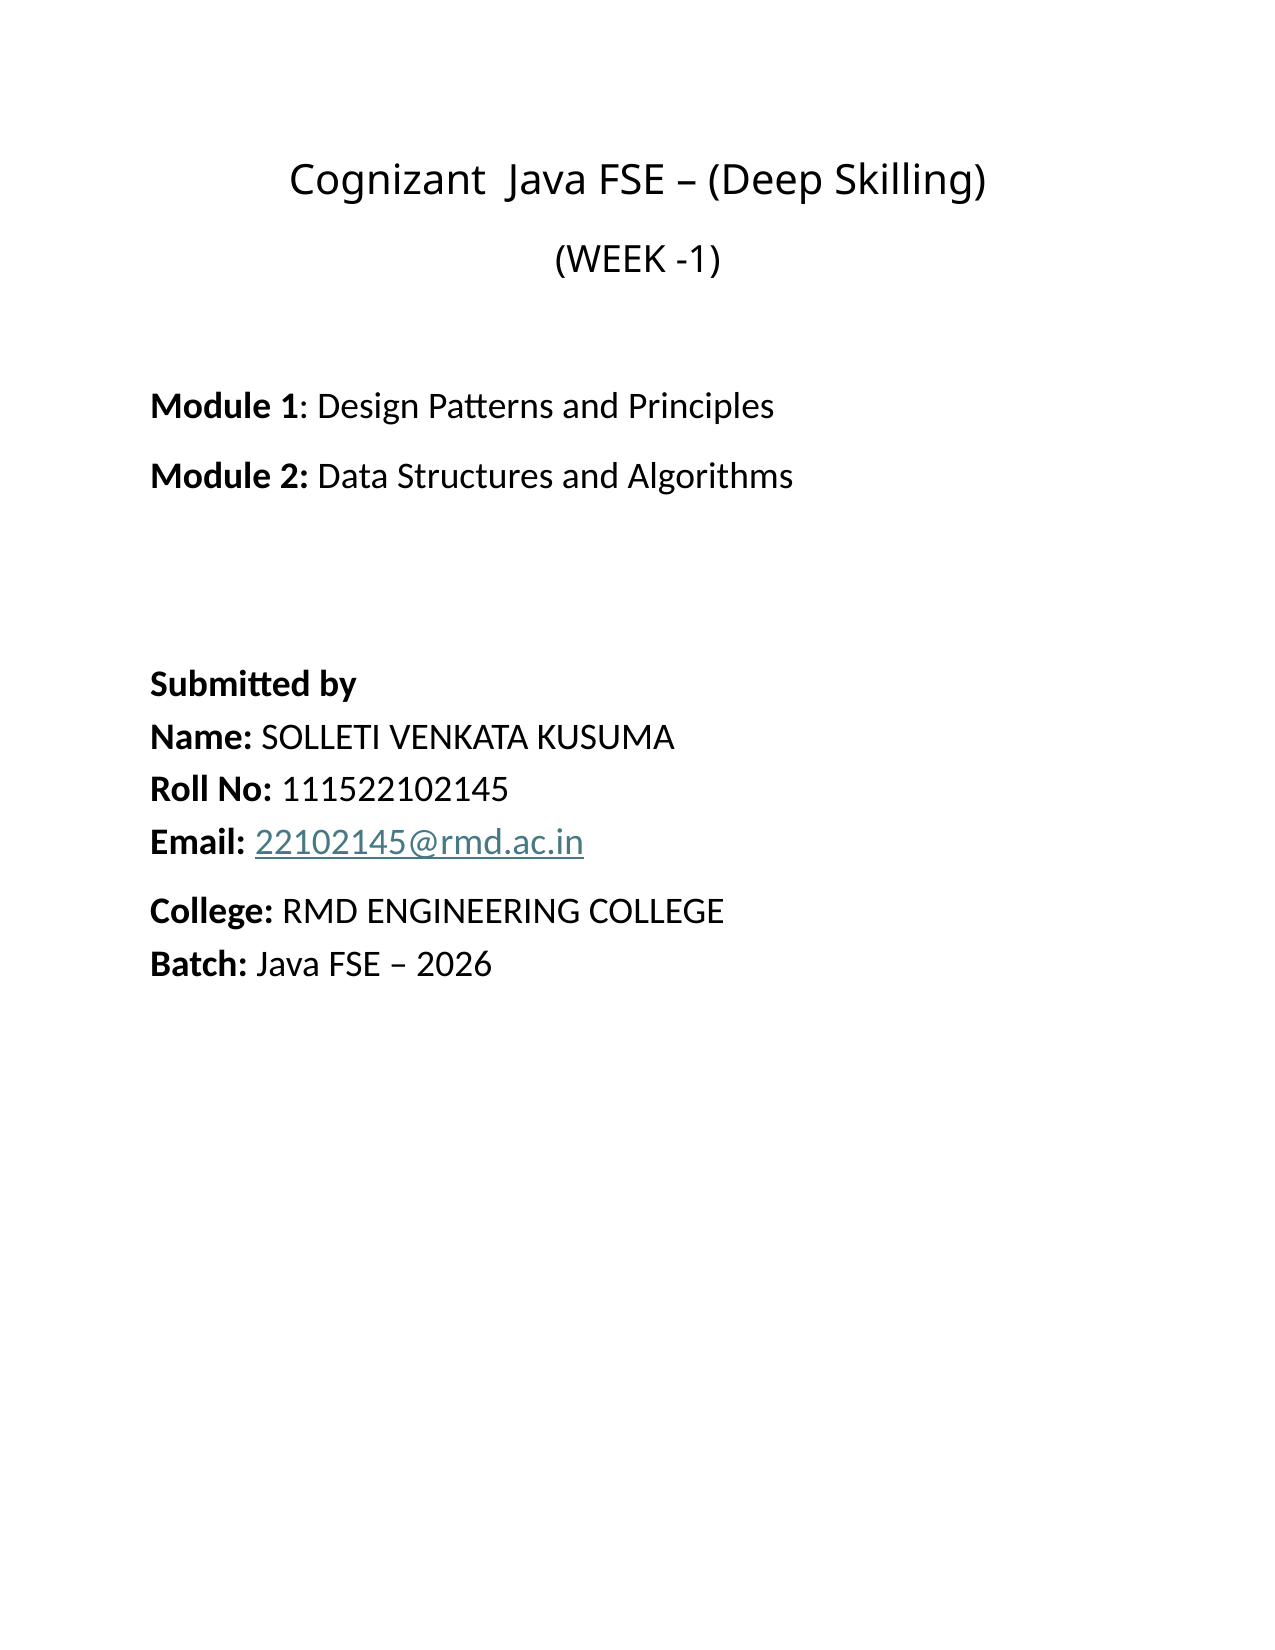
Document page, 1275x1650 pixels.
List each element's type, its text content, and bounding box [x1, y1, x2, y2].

text Module 1: Design Patterns and Principles [150, 382, 1125, 428]
text Submitted by Name: SOLLETI VENKATA KUSUMA Roll No: 111522102145 Email: 22102145@rmd.ac.in [150, 660, 1125, 864]
text College: RMD ENGINEERING COLLEGE Batch: Java FSE – 2026 [150, 887, 1125, 986]
text Cognizant Java FSE – (Deep Skilling) [150, 150, 1125, 207]
text (WEEK -1) [150, 232, 1125, 283]
text Module 2: Data Structures and Algorithms [150, 452, 1125, 498]
